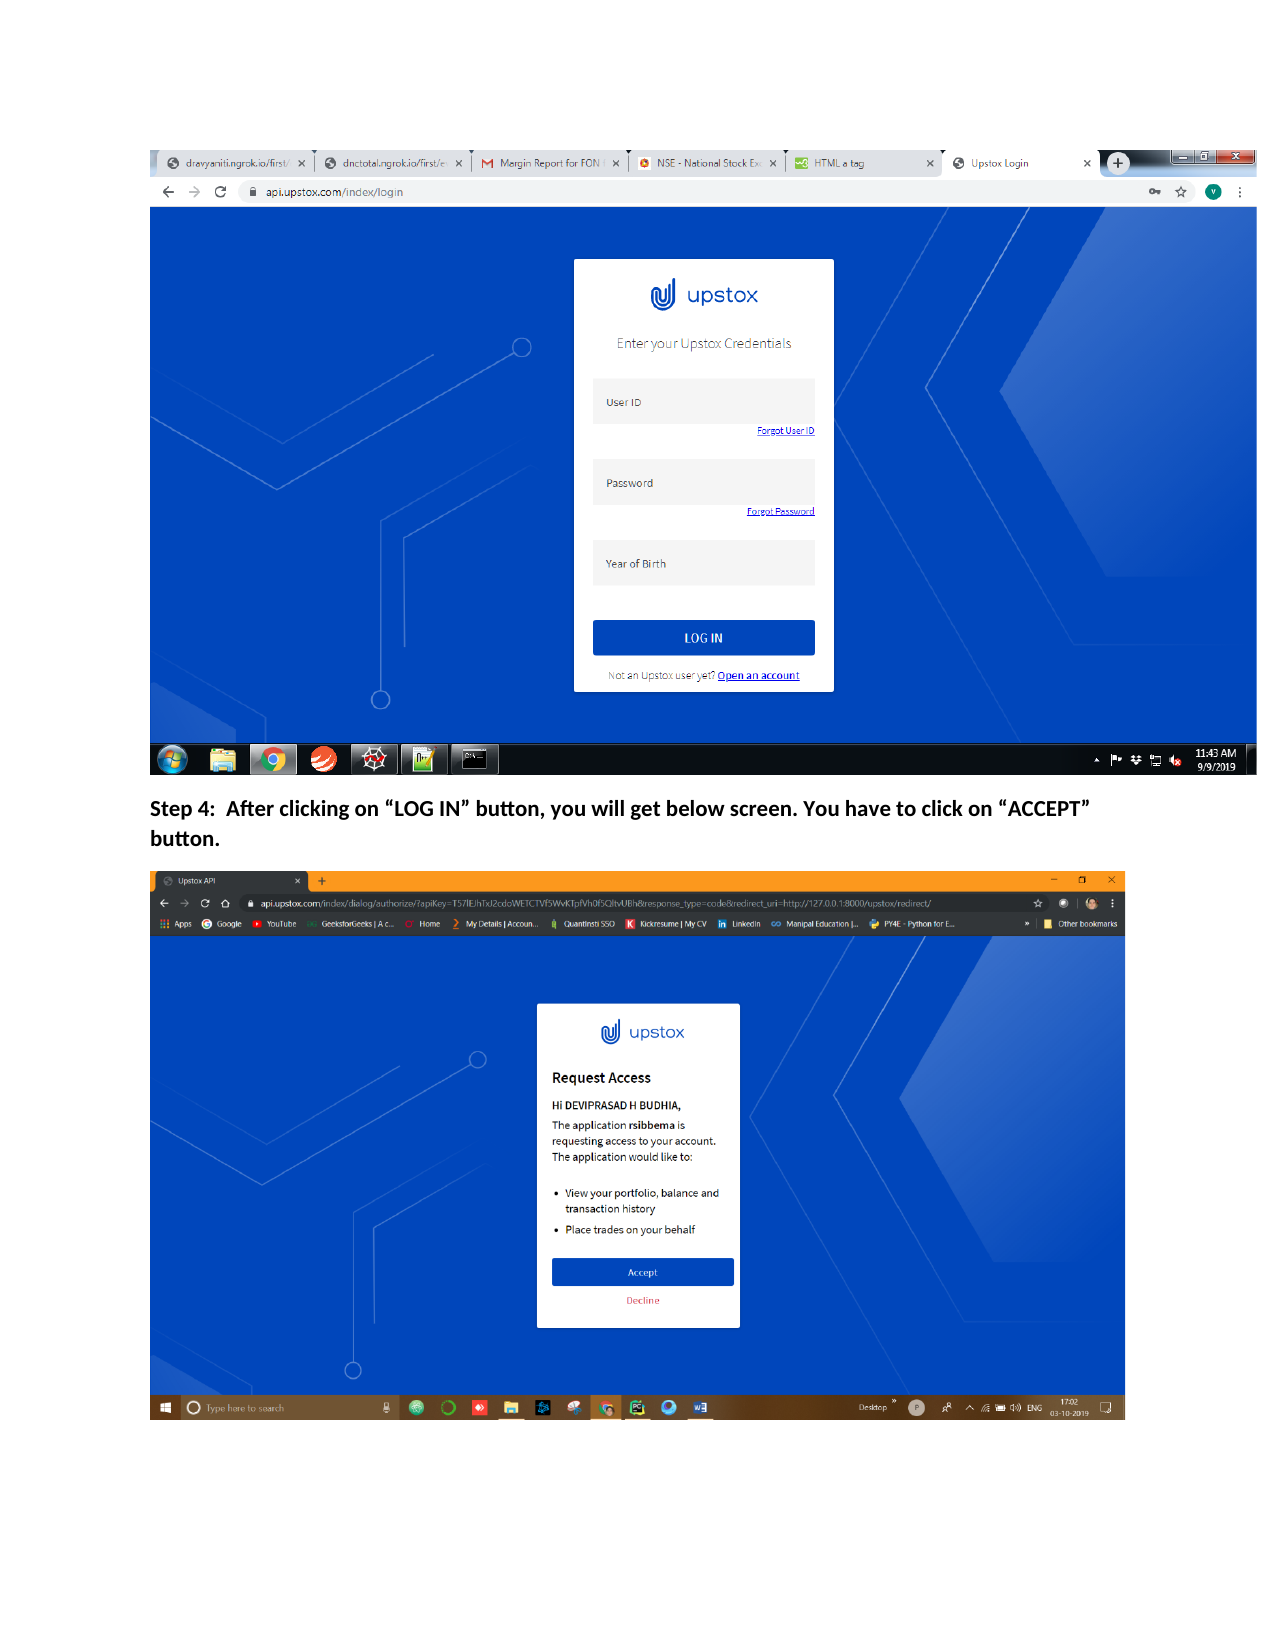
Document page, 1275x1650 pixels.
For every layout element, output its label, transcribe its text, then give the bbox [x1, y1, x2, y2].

picture [150, 150, 1257, 775]
picture [150, 871, 1125, 1420]
text Step 4: After clicking on “LOG IN” button, you will get below screen. You have to click on “ACCEPT” button. [150, 794, 1125, 852]
